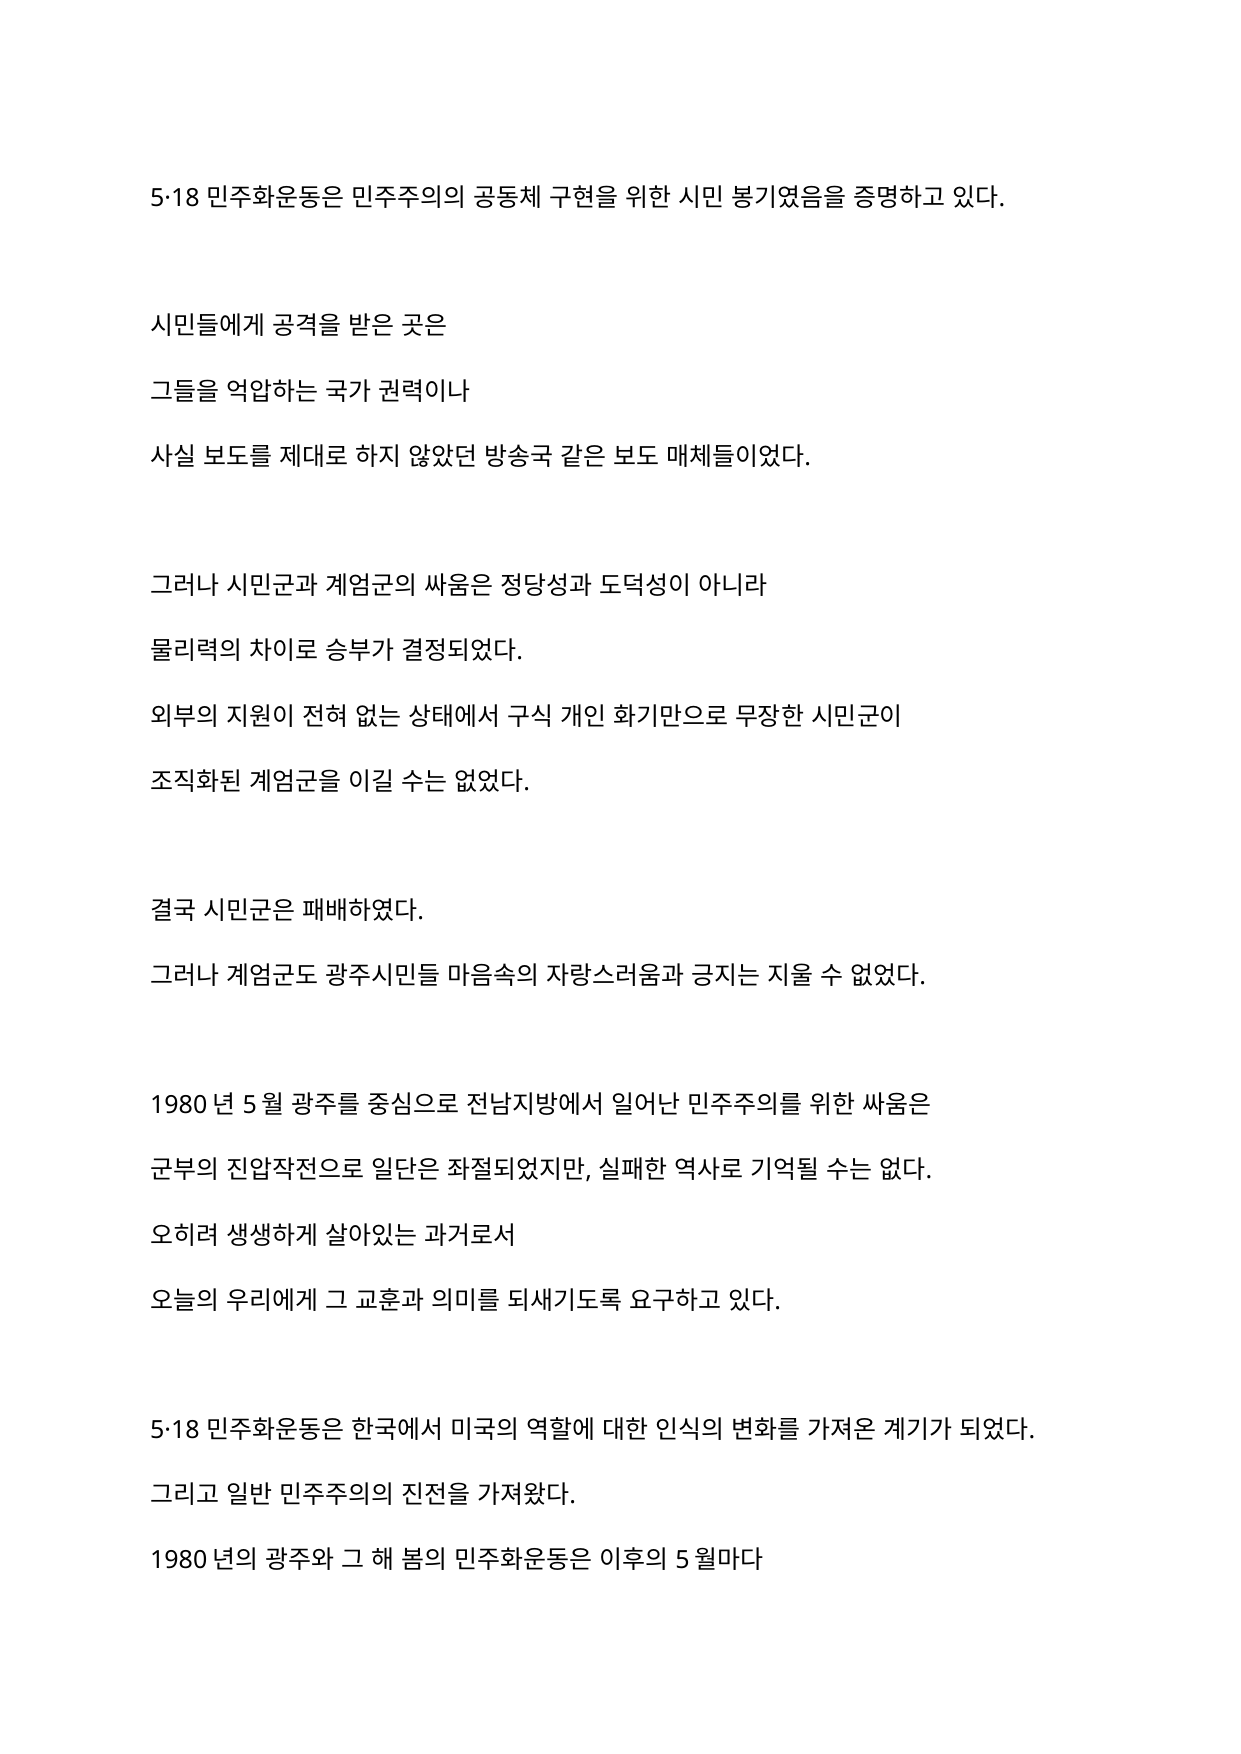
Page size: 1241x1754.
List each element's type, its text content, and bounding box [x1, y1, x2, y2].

text 그리고 일반 민주주의의 진전을 가져왔다. [150, 1474, 1090, 1511]
text 그러나 시민군과 계엄군의 싸움은 정당성과 도덕성이 아니라 [150, 565, 1090, 602]
text 결국 시민군은 패배하였다. [150, 890, 1090, 926]
text 5·18 민주화운동은 민주주의의 공동체 구현을 위한 시민 봉기였음을 증명하고 있다. [150, 177, 1090, 213]
text 군부의 진압작전으로 일단은 좌절되었지만, 실패한 역사로 기억될 수는 없다. [150, 1150, 1090, 1186]
text 오늘의 우리에게 그 교훈과 의미를 되새기도록 요구하고 있다. [150, 1281, 1090, 1317]
text 1980년 5월 광주를 중심으로 전남지방에서 일어난 민주주의를 위한 싸움은 [150, 1084, 1090, 1121]
text 물리력의 차이로 승부가 결정되었다. [150, 631, 1090, 667]
text 외부의 지원이 전혀 없는 상태에서 구식 개인 화기만으로 무장한 시민군이 [150, 696, 1090, 732]
text 시민들에게 공격을 받은 곳은 [150, 306, 1090, 342]
text 그러나 계엄군도 광주시민들 마음속의 자랑스러움과 긍지는 지울 수 없었다. [150, 956, 1090, 992]
text 그들을 억압하는 국가 권력이나 [150, 371, 1090, 407]
text 1980년의 광주와 그 해 봄의 민주화운동은 이후의 5월마다 [150, 1540, 1090, 1576]
text 5·18 민주화운동은 한국에서 미국의 역할에 대한 인식의 변화를 가져온 계기가 되었다. [150, 1409, 1090, 1445]
text 조직화된 계엄군을 이길 수는 없었다. [150, 762, 1090, 798]
text 사실 보도를 제대로 하지 않았던 방송국 같은 보도 매체들이었다. [150, 437, 1090, 473]
text 오히려 생생하게 살아있는 과거로서 [150, 1215, 1090, 1251]
